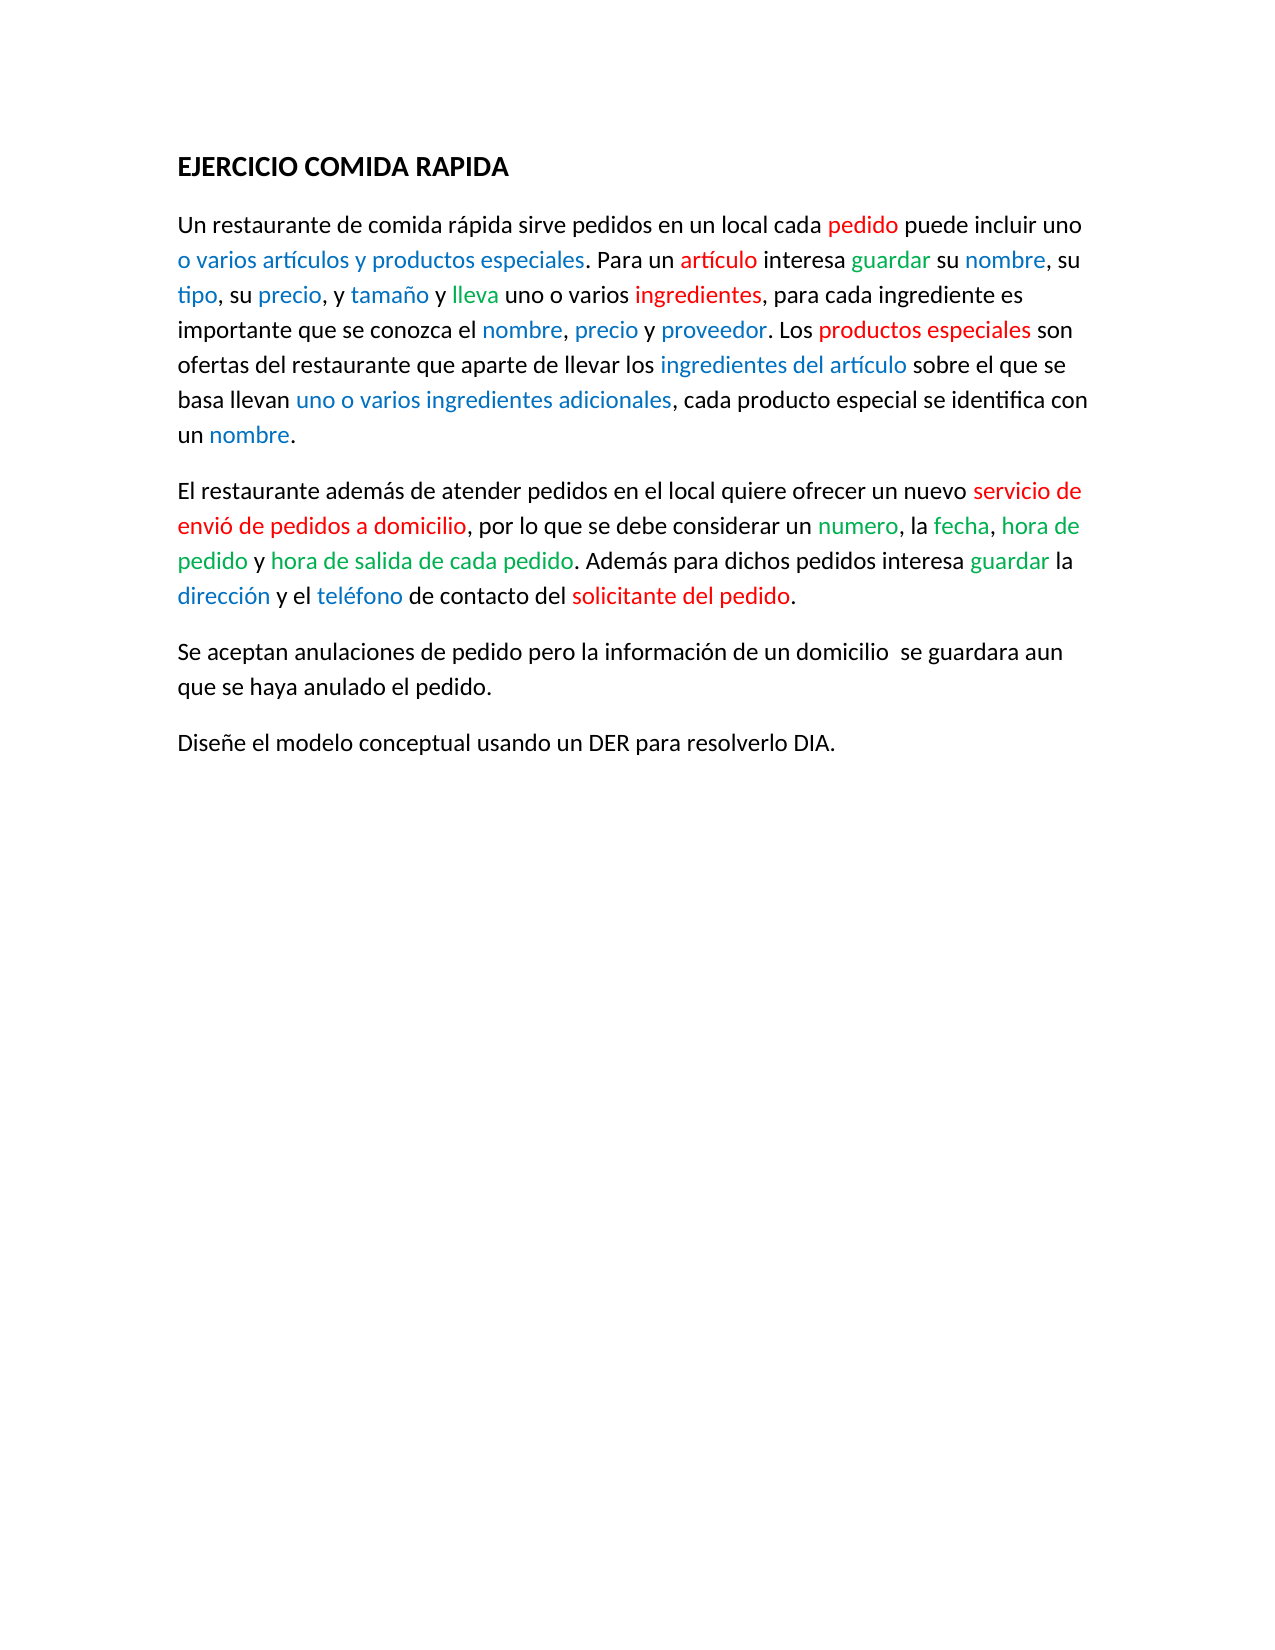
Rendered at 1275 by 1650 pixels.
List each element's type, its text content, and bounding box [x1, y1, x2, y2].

text Se aceptan anulaciones de pedido pero la información de un domicilio se guardara aun que se haya anulado el pedido. [177, 636, 1098, 702]
text Un restaurante de comida rápida sirve pedidos en un local cada pedido puede incluir uno o varios artículos y productos especiales. Para un artículo interesa guardar su nombre, su tipo, su precio, y tamaño y lleva uno o varios ingredientes, para cada ingrediente es importante que se conozca el nombre, precio y proveedor. Los productos especiales son ofertas del restaurante que aparte de llevar los ingredientes del artículo sobre el que se basa llevan uno o varios ingredientes adicionales, cada producto especial se identifica con un nombre. [177, 209, 1098, 450]
text El restaurante además de atender pedidos en el local quiere ofrecer un nuevo servicio de envió de pedidos a domicilio, por lo que se debe considerar un numero, la fecha, hora de pedido y hora de salida de cada pedido. Además para dichos pedidos interesa guardar la dirección y el teléfono de contacto del solicitante del pedido. [177, 475, 1098, 611]
text EJERCICIO COMIDA RAPIDA [177, 148, 1098, 183]
text Diseñe el modelo conceptual usando un DER para resolverlo DIA. [177, 727, 1098, 757]
